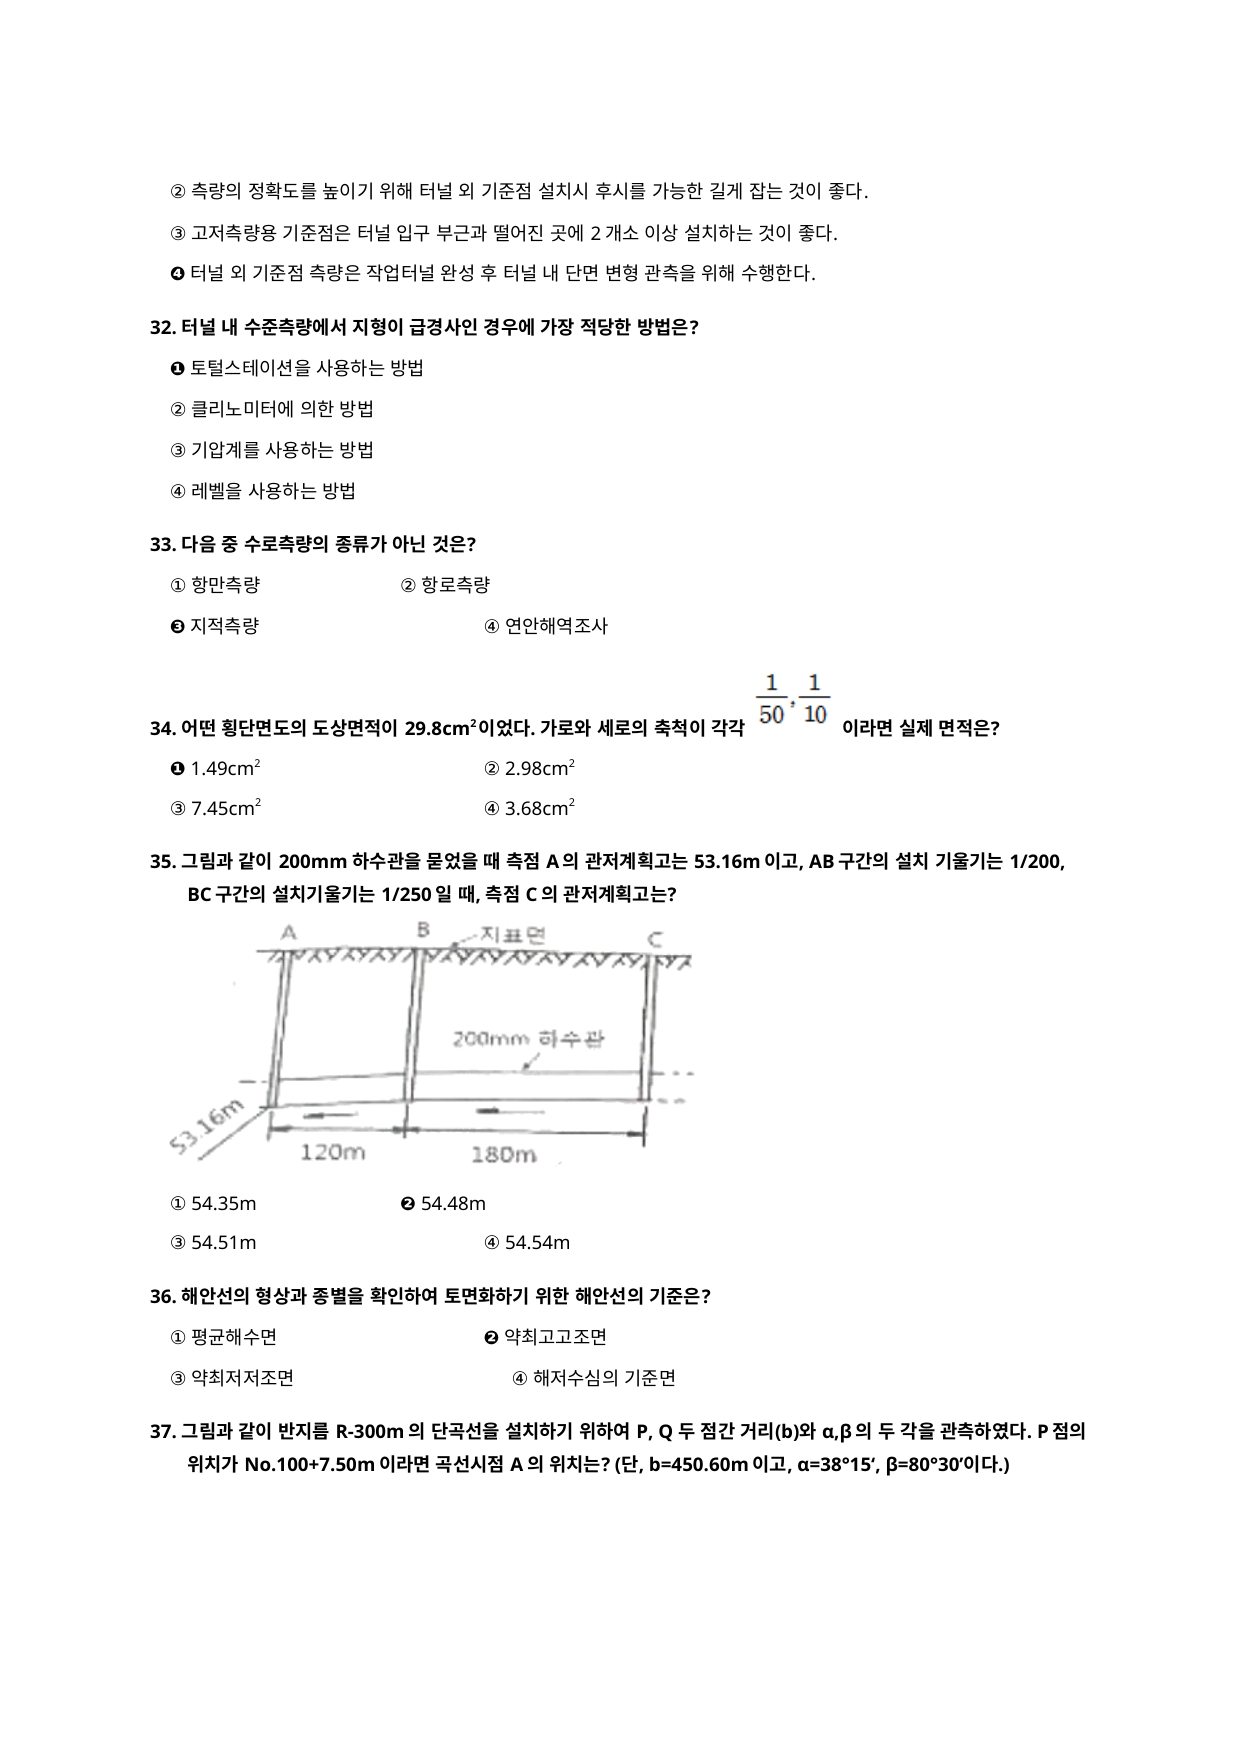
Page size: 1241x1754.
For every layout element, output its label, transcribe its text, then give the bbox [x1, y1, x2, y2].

text 33. 다음 중 수로측량의 종류가 아닌 것은? [150, 530, 1090, 557]
text ❶ 토털스테이션을 사용하는 방법 [150, 353, 1090, 381]
text 36. 해안선의 형상과 종별을 확인하여 토면화하기 위한 해안선의 기준은? [150, 1281, 1090, 1308]
text 34. 어떤 횡단면도의 도상면적이 29.8cm2이었다. 가로와 세로의 축척이 각각 이라면 실제 면적은? [150, 665, 1090, 741]
text ④ 레벨을 사용하는 방법 [150, 476, 1090, 503]
text ③ 약최저저조면 ④ 해저수심의 기준면 [150, 1363, 1090, 1391]
picture [169, 920, 701, 1171]
text ③ 고저측량용 기준점은 터널 입구 부근과 떨어진 곳에 2개소 이상 설치하는 것이 좋다. [150, 218, 1090, 245]
text ② 클리노미터에 의한 방법 [150, 394, 1090, 422]
text ① 평균해수면 ❷ 약최고고조면 [150, 1322, 1090, 1349]
text ③ 7.45cm2 ④ 3.68cm2 [150, 795, 1090, 821]
text ❹ 터널 외 기준점 측량은 작업터널 완성 후 터널 내 단면 변형 관측을 위해 수행한다. [150, 259, 1090, 286]
text ② 측량의 정확도를 높이기 위해 터널 외 기준점 설치시 후시를 가능한 길게 잡는 것이 좋다. [150, 177, 1090, 204]
text ③ 기압계를 사용하는 방법 [150, 435, 1090, 462]
picture [750, 665, 837, 736]
text 35. 그림과 같이 200mm 하수관을 묻었을 때 측점 A의 관저계획고는 53.16m이고, AB구간의 설치 기울기는 1/200, BC구간의 설치기울기는 1/250일 때, 측점 C의 관저계획고는? [150, 847, 1090, 907]
text ❶ 1.49cm2 ② 2.98cm2 [150, 756, 1090, 781]
text 32. 터널 내 수준측량에서 지형이 급경사인 경우에 가장 적당한 방법은? [150, 312, 1090, 340]
text ① 항만측량 ② 항로측량 [150, 571, 1090, 598]
text 37. 그림과 같이 반지름 R-300m의 단곡선을 설치하기 위하여 P, Q 두 점간 거리(b)와 α,β의 두 각을 관측하였다. P점의 위치가 No.100+7.50m이라면 곡선시점 A의 위치는? (단, b=450.60m이고, α=38°15‘, β=80°30’이다.) [150, 1417, 1090, 1477]
text ❸ 지적측량 ④ 연안해역조사 [150, 612, 1090, 639]
text ① 54.35m ❷ 54.48m [150, 1190, 1090, 1215]
text ③ 54.51m ④ 54.54m [150, 1229, 1090, 1255]
